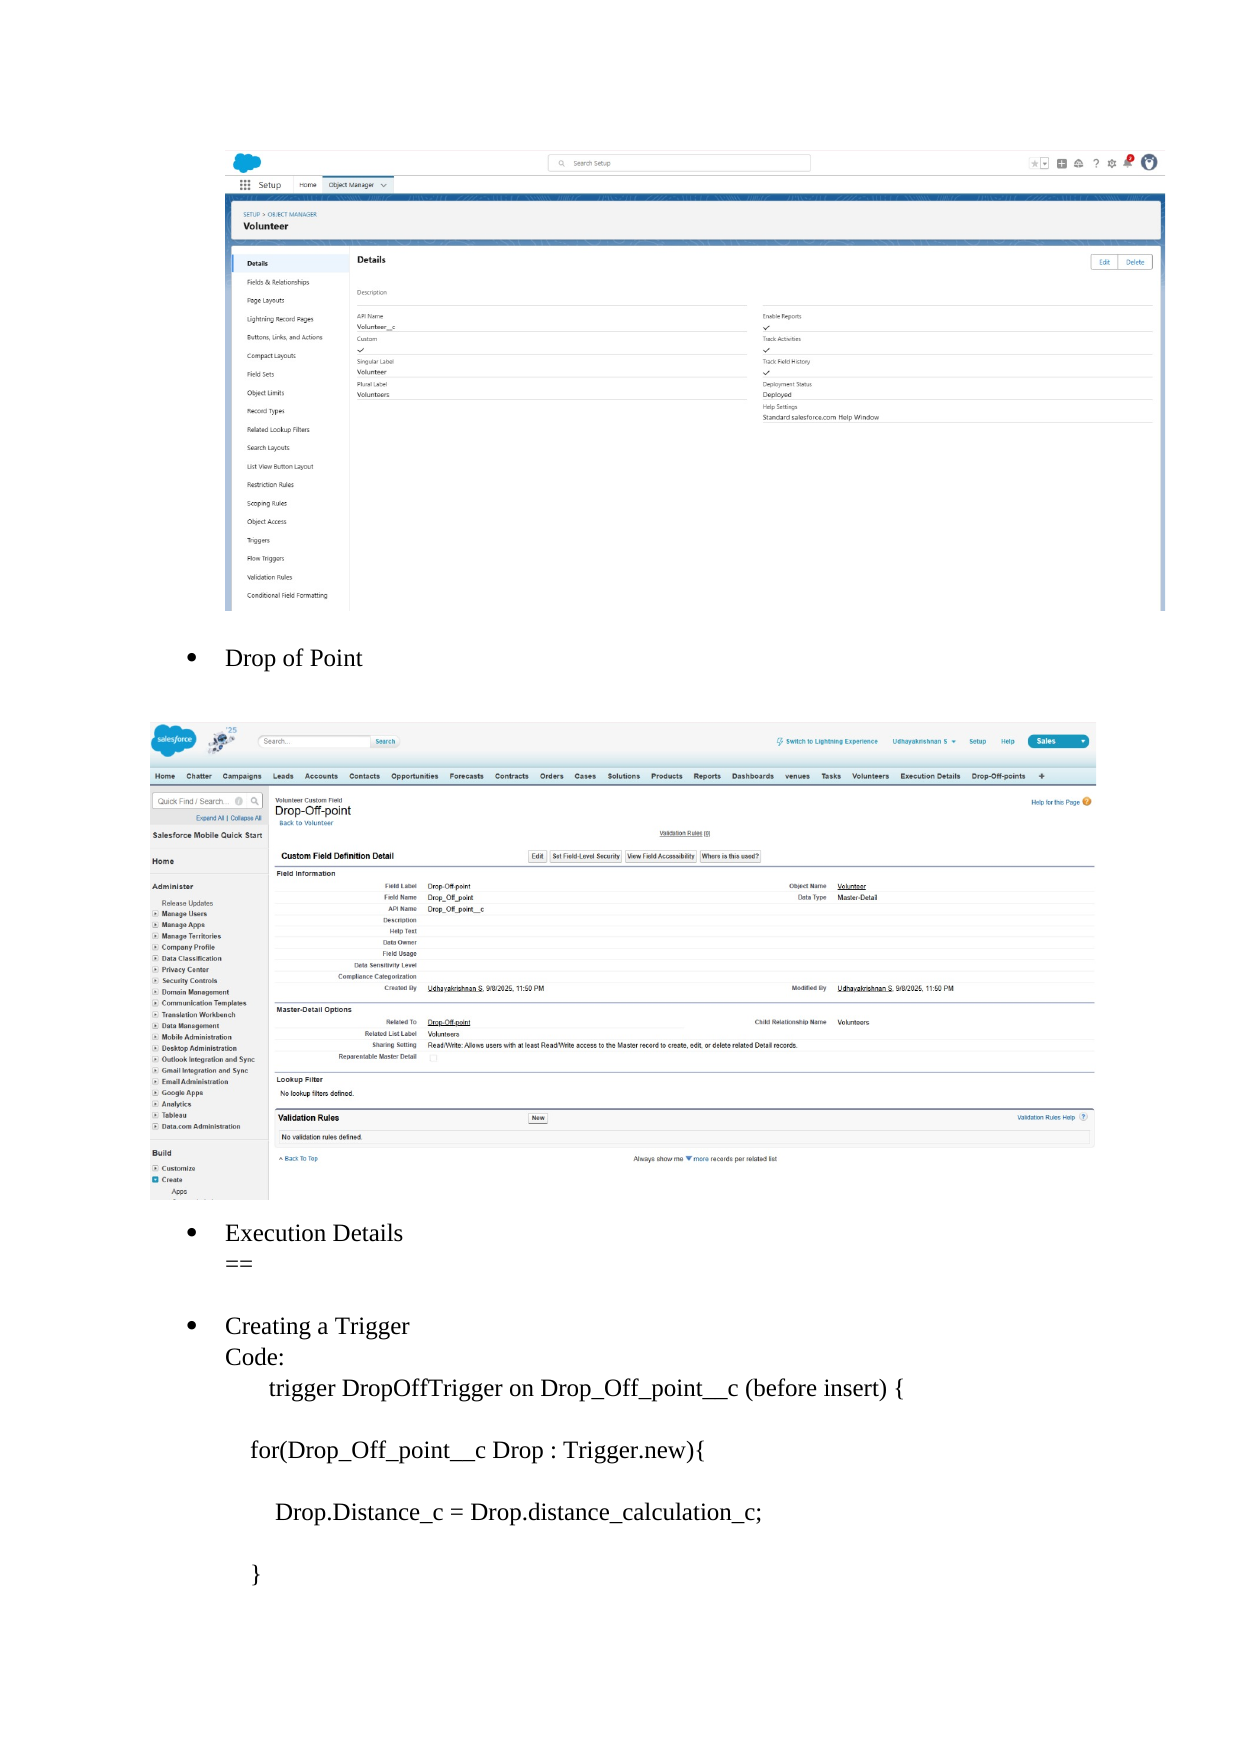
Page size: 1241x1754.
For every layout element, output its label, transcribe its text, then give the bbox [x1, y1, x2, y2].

list } [225, 1559, 1110, 1588]
picture [150, 722, 1097, 1200]
picture [225, 150, 1166, 611]
list Execution Details [187, 1218, 1110, 1247]
list Drop.Distance_c = Drop.distance_calculation_c; [225, 1497, 1110, 1526]
list Code: [225, 1342, 1110, 1371]
list for(Drop_Off_point__c Drop : Trigger.new){ [225, 1435, 1110, 1464]
list == [225, 1249, 1110, 1278]
list Drop of Point [187, 643, 1110, 672]
list Creating a Trigger [187, 1311, 1110, 1340]
list trigger DropOffTrigger on Drop_Off_point__c (before insert) { [225, 1373, 1110, 1402]
